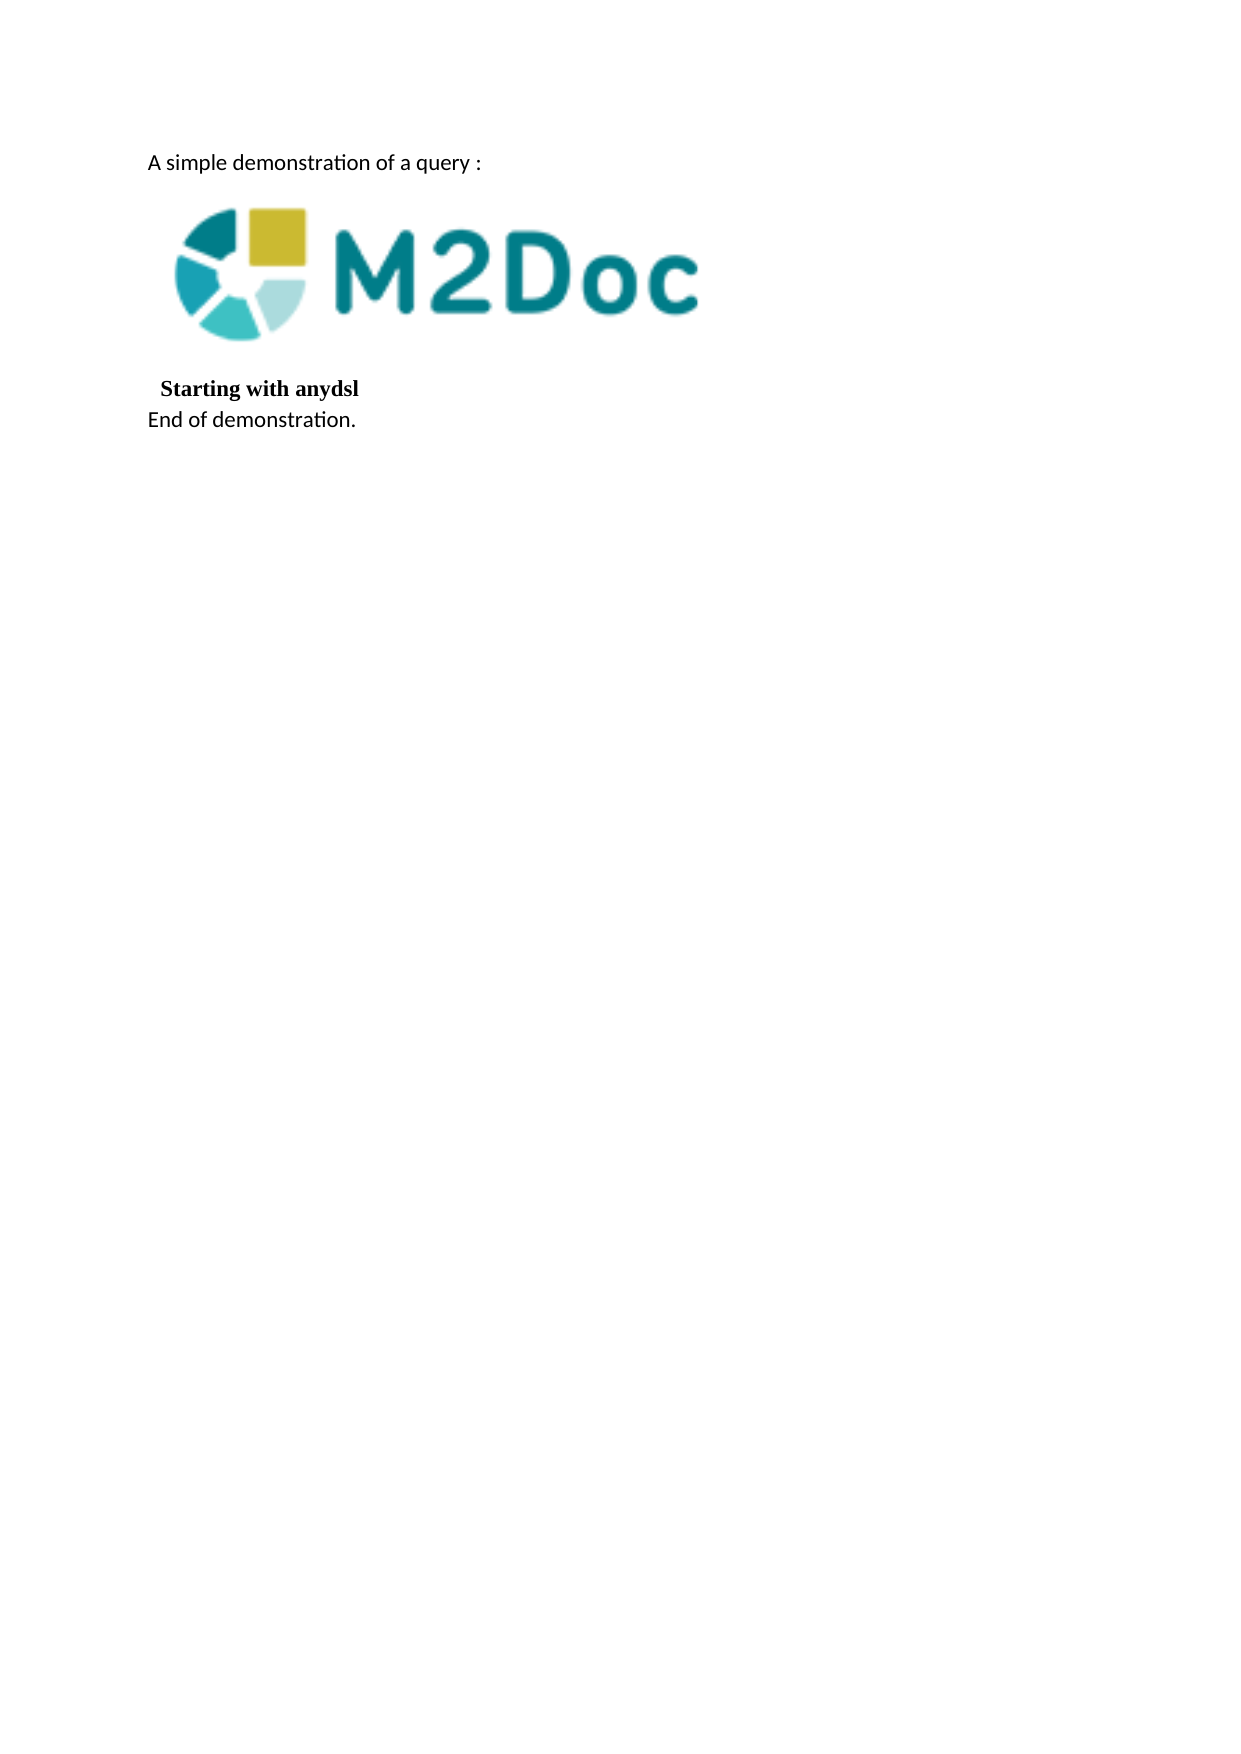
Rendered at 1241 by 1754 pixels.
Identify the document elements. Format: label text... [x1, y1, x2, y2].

text End of demonstration. [148, 406, 1093, 433]
picture [164, 200, 710, 351]
text A simple demonstration of a query : [148, 148, 1093, 176]
text Starting with anydsl [160, 375, 1093, 402]
